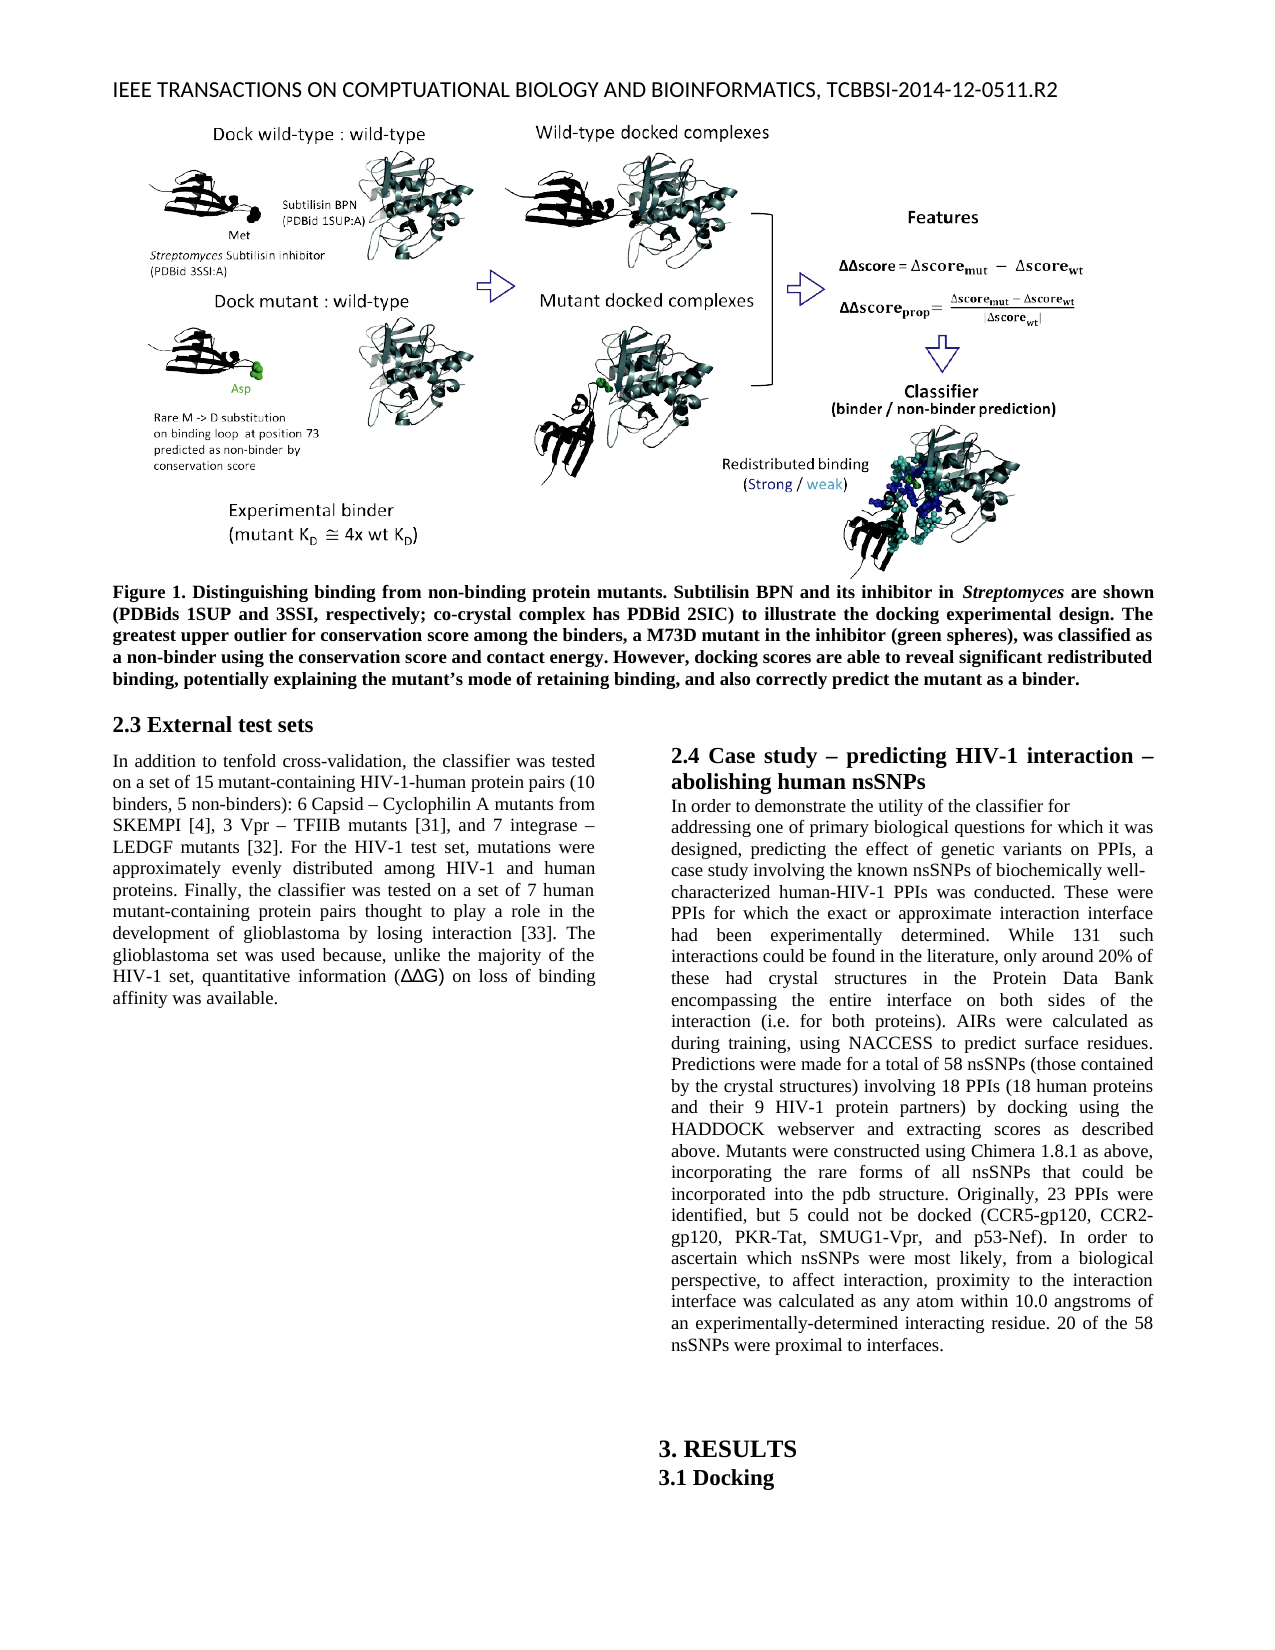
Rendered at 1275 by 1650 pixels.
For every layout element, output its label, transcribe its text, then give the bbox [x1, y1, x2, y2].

text 3. RESULTS [658, 1434, 1154, 1463]
text In order to demonstrate the utility of the classifier for [671, 794, 1154, 816]
text Figure 1. Distinguishing binding from non-binding protein mutants. Subtilisin BPN and its inhibitor in Streptomyces are shown (PDBids 1SUP and 3SSI, respectively; co-crystal complex has PDBid 2SIC) to illustrate the docking experimental design. The greatest upper outlier for conservation score among the binders, a M73D mutant in the inhibitor (green spheres), was classified as a non-binder using the conservation score and contact energy. However, docking scores are able to reveal significant redistributed binding, potentially explaining the mutant’s mode of retaining binding, and also correctly predict the mutant as a binder. [112, 581, 1154, 689]
text 3.1 Docking [658, 1464, 1154, 1490]
picture [137, 113, 1107, 581]
text addressing one of primary biological questions for which it was designed, predicting the effect of genetic variants on PPIs, a case study involving the known nsSNPs of biochemically well- [671, 816, 1154, 881]
text In addition to tenfold cross-validation, the classifier was tested on a set of 15 mutant-containing HIV-1-human protein pairs (10 binders, 5 non-binders): 6 Capsid – Cyclophilin A mutants from SKEMPI [4], 3 Vpr – TFIIB mutants [31], and 7 integrase – LEDGF mutants [32]. For the HIV-1 test set, mutations were approximately evenly distributed among HIV-1 and human proteins. Finally, the classifier was tested on a set of 7 human mutant-containing protein pairs thought to play a role in the development of glioblastoma by losing interaction [33]. The glioblastoma set was used because, unlike the majority of the HIV-1 set, quantitative information (∆∆G) on loss of binding affinity was available. [112, 749, 596, 1008]
text characterized human-HIV-1 PPIs was conducted. These were PPIs for which the exact or approximate interaction interface had been experimentally determined. While 131 such interactions could be found in the literature, only around 20% of these had crystal structures in the Protein Data Bank encompassing the entire interface on both sides of the interaction (i.e. for both proteins). AIRs were calculated as during training, using NACCESS to predict surface residues. Predictions were made for a total of 58 nsSNPs (those contained by the crystal structures) involving 18 PPIs (18 human proteins and their 9 HIV-1 protein partners) by docking using the HADDOCK webserver and extracting scores as described above. Mutants were constructed using Chimera 1.8.1 as above, incorporating the rare forms of all nsSNPs that could be incorporated into the pdb structure. Originally, 23 PPIs were identified, but 5 could not be docked (CCR5-gp120, CCR2-gp120, PKR-Tat, SMUG1-Vpr, and p53-Nef). In order to ascertain which nsSNPs were most likely, from a biological perspective, to affect interaction, proximity to the interaction interface was calculated as any atom within 10.0 angstroms of an experimentally-determined interacting residue. 20 of the 58 nsSNPs were proximal to interfaces. [671, 881, 1154, 1355]
text 2.4 Case study – predicting HIV-1 interaction – abolishing human nsSNPs [671, 742, 1154, 794]
text 2.3 External test sets [112, 711, 596, 737]
